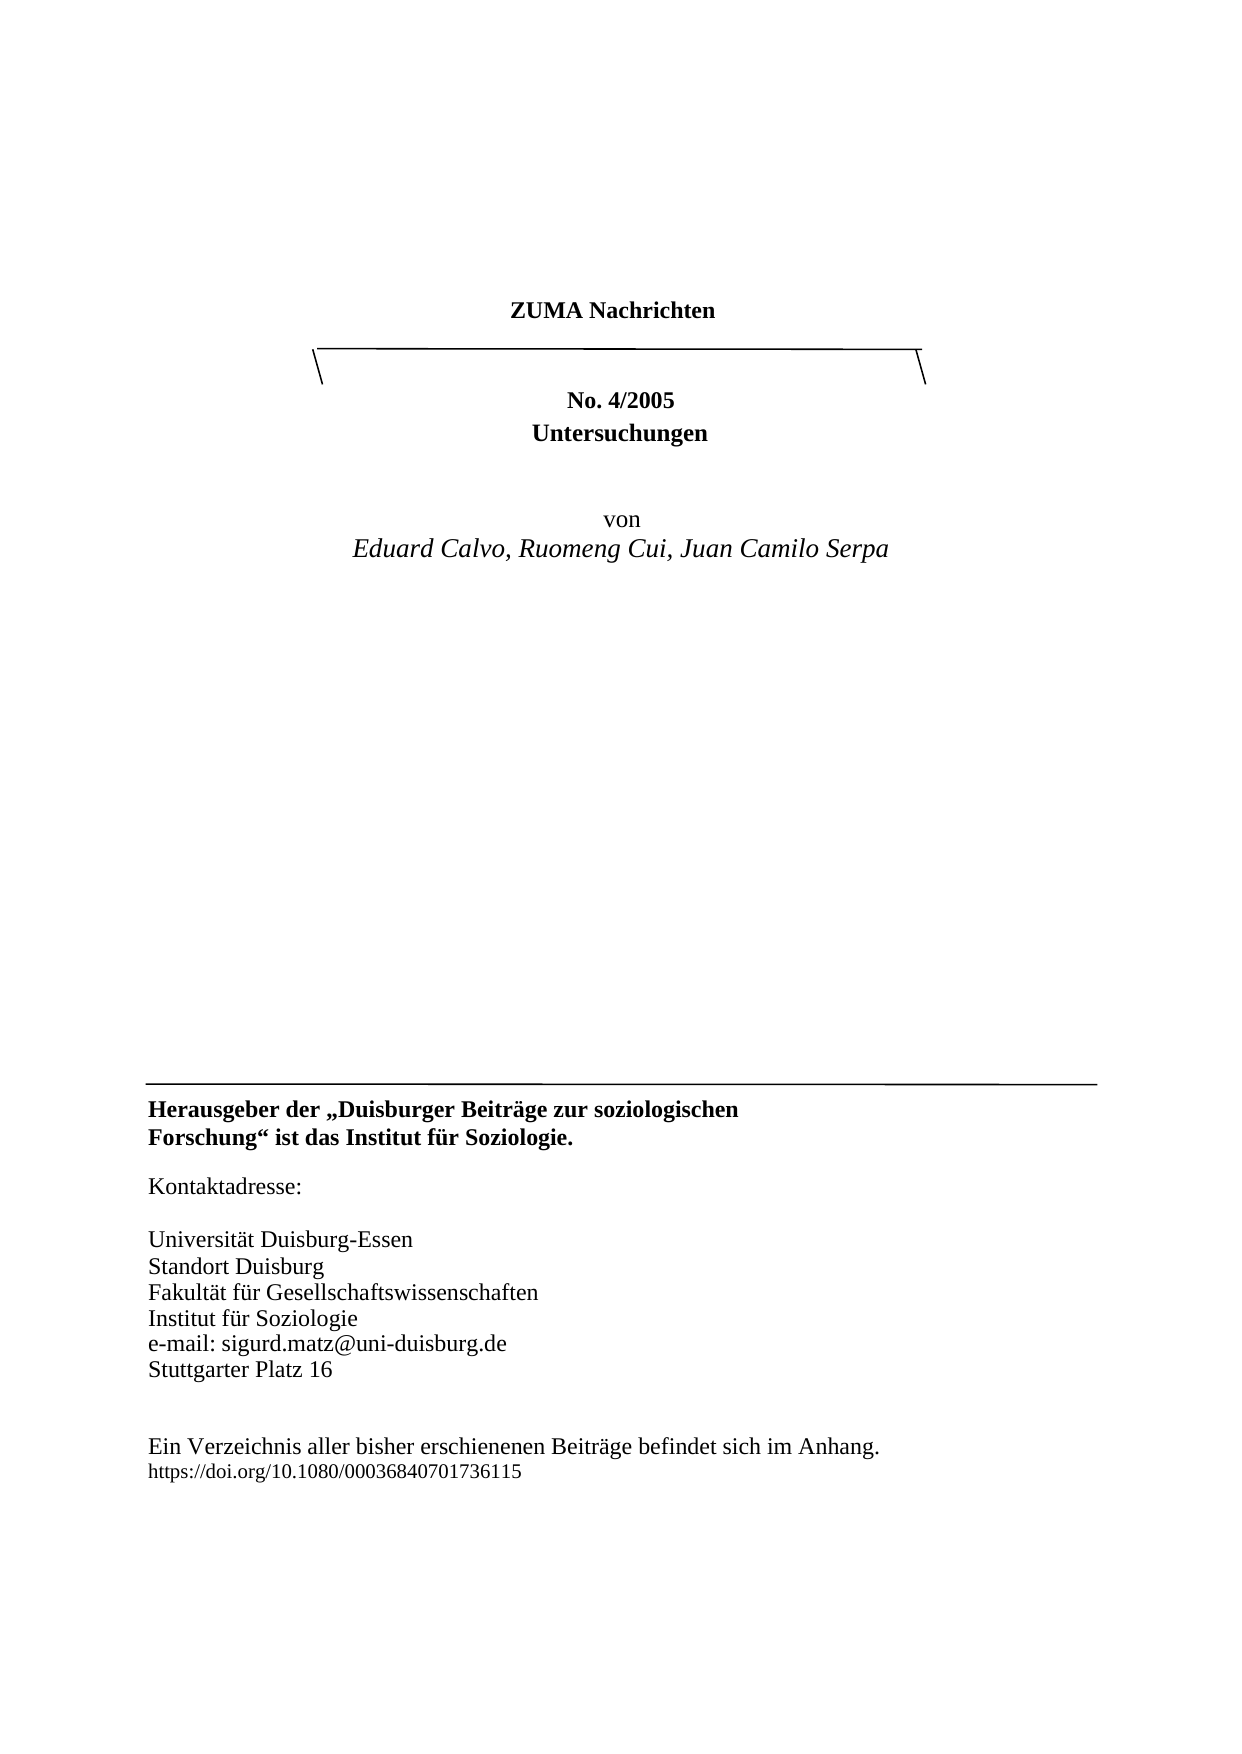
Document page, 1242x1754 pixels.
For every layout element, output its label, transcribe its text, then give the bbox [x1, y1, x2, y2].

text Herausgeber der „Duisburger Beiträge zur soziologischen Forschung“ ist das Institut für Soziologie. [148, 1096, 837, 1150]
text Ein Verzeichnis aller bisher erschienenen Beiträge befindet sich im Anhang. [148, 1432, 1092, 1459]
text https://doi.org/10.1080/00036840701736115 [148, 1459, 1092, 1483]
text von [148, 504, 1096, 533]
text Untersuchungen [148, 418, 1092, 446]
text Fakultät für Gesellschaftswissenschaften [148, 1280, 1092, 1306]
text Kontaktadresse: [148, 1172, 1092, 1199]
text Institut für Soziologie [148, 1306, 1092, 1332]
text ZUMA Nachrichten [148, 297, 1077, 324]
text No. 4/2005 [148, 386, 1094, 414]
text e-mail: sigurd.matz@uni-duisburg.de [148, 1332, 1092, 1357]
text Stuttgarter Platz 16 [148, 1357, 443, 1383]
text Eduard Calvo, Ruomeng Cui, Juan Camilo Serpa [148, 533, 1094, 564]
text Universität Duisburg-Essen [148, 1225, 1092, 1253]
text Standort Duisburg [148, 1253, 1092, 1280]
